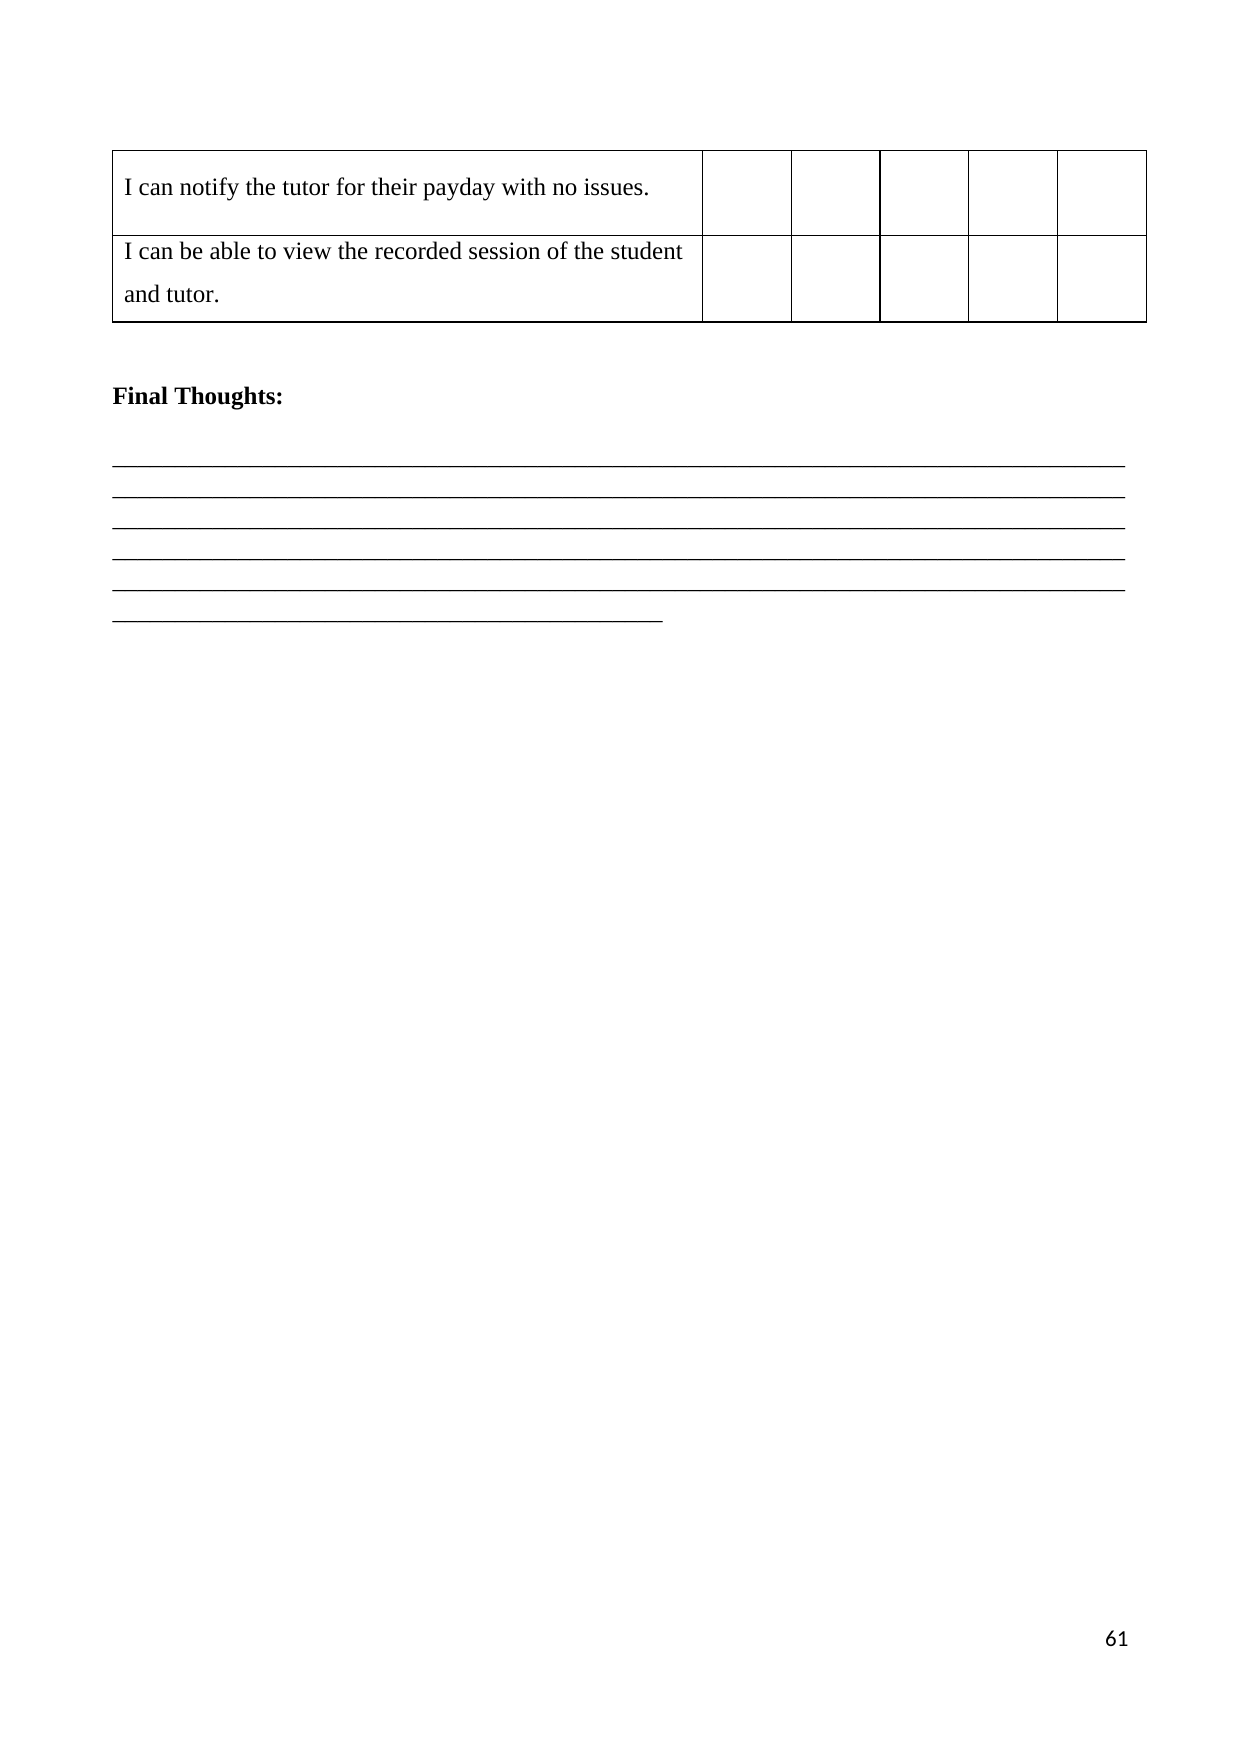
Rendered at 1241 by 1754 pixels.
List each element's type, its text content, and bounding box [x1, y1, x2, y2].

text _________________________________________________________________________________________________________________________________________________________________________________________________________________________________________________________________________________________________________________________________________________________________________________________________________________________________________________________________ [112, 441, 1128, 625]
text Final Thoughts: [112, 381, 1128, 410]
table_cell [881, 236, 968, 321]
table_cell [1058, 151, 1146, 235]
table_cell I can notify the tutor for their payday with no issues. [113, 151, 702, 235]
table_cell [792, 236, 879, 321]
table_cell [881, 151, 968, 235]
table_cell [969, 236, 1057, 321]
table_cell [703, 151, 791, 235]
table_cell [969, 151, 1057, 235]
table_cell [1058, 236, 1146, 321]
table_cell I can be able to view the recorded session of the student and tutor. [113, 236, 702, 321]
table_cell [703, 236, 791, 321]
table_cell [792, 151, 879, 235]
